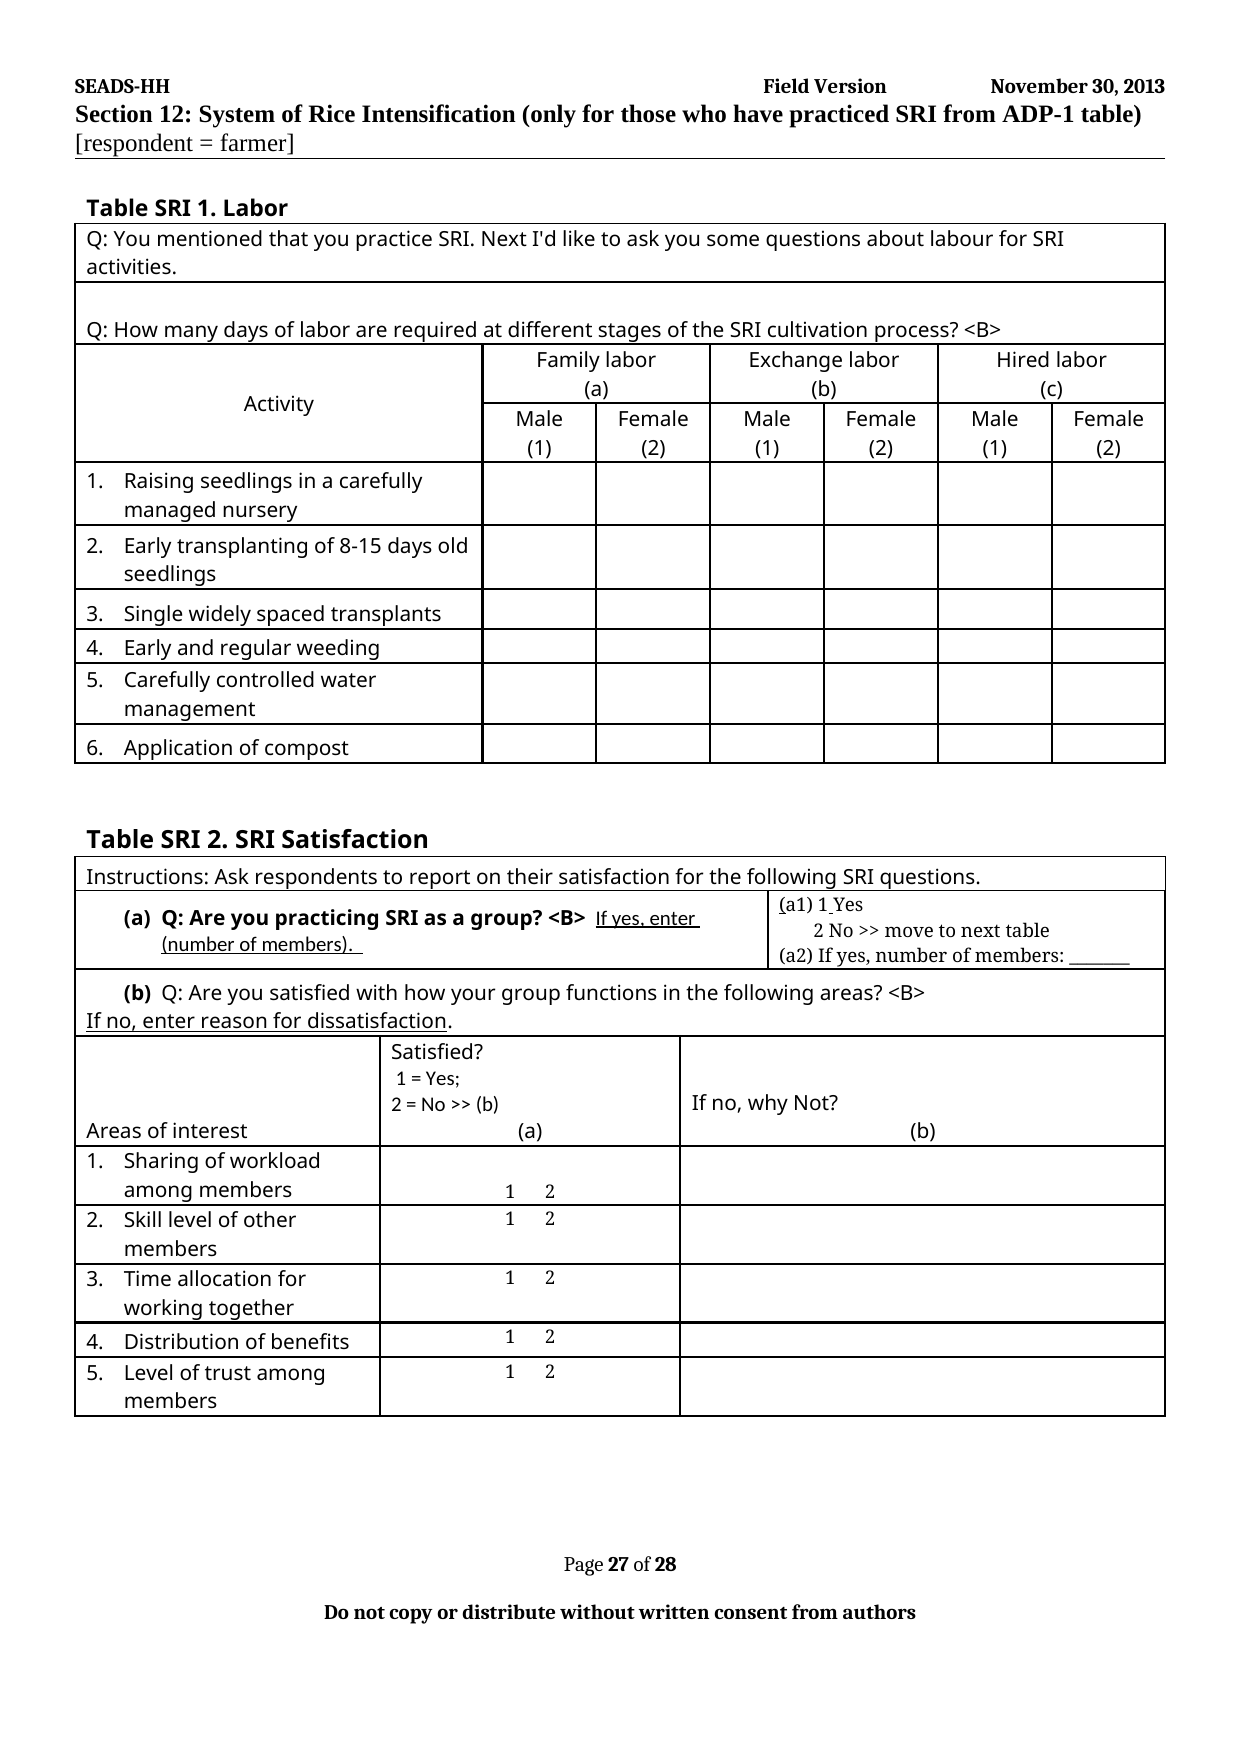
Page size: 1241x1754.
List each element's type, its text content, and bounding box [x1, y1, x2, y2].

table_cell [711, 725, 823, 762]
table_cell Female (2) [597, 404, 709, 461]
table_cell Family labor (a) [484, 345, 709, 402]
table_cell Time allocation for working together [76, 1265, 379, 1321]
table_cell [597, 463, 709, 523]
table_cell [484, 664, 595, 722]
table_cell Skill level of other members [76, 1206, 379, 1262]
table_cell [939, 630, 1051, 662]
table_cell [1053, 463, 1164, 523]
table_cell Q: How many days of labor are required at different stages of the SRI cultivation process? <B> [76, 283, 1164, 343]
table_cell [1053, 526, 1164, 588]
table_cell [484, 630, 595, 662]
table_cell [1053, 725, 1164, 762]
table_cell Instructions: Ask respondents to report on their satisfaction for the following SRI questions. [76, 857, 1165, 890]
table_cell [825, 664, 937, 722]
table_cell 1 2 [381, 1206, 679, 1262]
table_cell Satisfied? 1 = Yes; 2 = No >> (b) (a) [381, 1037, 679, 1144]
table_cell Exchange labor (b) [711, 345, 937, 402]
table_cell [825, 463, 937, 523]
table_cell [681, 1147, 1164, 1203]
table_cell Carefully controlled water management [76, 664, 481, 722]
table_cell [711, 526, 823, 588]
table_cell Female (2) [825, 404, 937, 461]
table_cell [597, 725, 709, 762]
table_cell [681, 1324, 1164, 1356]
table_cell Activity [76, 345, 481, 461]
table_cell Raising seedlings in a carefully managed nursery [76, 463, 481, 523]
table_cell [1053, 590, 1164, 627]
table_cell [484, 526, 595, 588]
table_cell [939, 664, 1051, 722]
table_cell Areas of interest [76, 1037, 379, 1144]
table_cell Male (1) [939, 404, 1051, 461]
table_cell 1 2 [381, 1358, 679, 1415]
table_cell Single widely spaced transplants [76, 590, 481, 627]
table_cell [597, 630, 709, 662]
table_cell Early and regular weeding [76, 630, 481, 662]
table_cell [597, 590, 709, 627]
table_cell Early transplanting of 8-15 days old seedlings [76, 526, 481, 588]
table_cell [711, 463, 823, 523]
table_cell If no, why Not? (b) [681, 1037, 1164, 1144]
table_cell [825, 526, 937, 588]
table_cell [597, 526, 709, 588]
table_cell [825, 725, 937, 762]
table_cell [825, 590, 937, 627]
table_cell Q: You mentioned that you practice SRI. Next I'd like to ask you some questions about labour for SRI activities. [76, 224, 1164, 281]
table_cell Male (1) [711, 404, 823, 461]
table_cell 1 2 [381, 1324, 679, 1356]
table_cell (a1) 1 Yes 2 No >> move to next table (a2) If yes, number of members: _______ [769, 891, 1164, 968]
table_cell Q: Are you practicing SRI as a group? <B> If yes, enter (number of members). [76, 891, 767, 968]
table_header Table SRI 2. SRI Satisfaction [75, 822, 1165, 856]
table_cell [939, 725, 1051, 762]
table_cell [484, 590, 595, 627]
table_cell [711, 630, 823, 662]
table_cell Level of trust among members [76, 1358, 379, 1415]
table_cell [681, 1265, 1164, 1321]
table_cell Male (1) [484, 404, 595, 461]
table_cell [939, 463, 1051, 523]
table_cell 1 2 [381, 1265, 679, 1321]
table_cell [484, 463, 595, 523]
table_cell [939, 526, 1051, 588]
table_header Table SRI 1. Labor [75, 188, 1165, 223]
table_cell [711, 590, 823, 627]
table_cell Hired labor (c) [939, 345, 1164, 402]
table_cell [681, 1206, 1164, 1262]
table_cell [681, 1358, 1164, 1415]
table_cell [711, 664, 823, 722]
table_cell Sharing of workload among members [76, 1147, 379, 1203]
table_cell Application of compost [76, 725, 481, 762]
table_cell [1053, 630, 1164, 662]
text Section 12: System of Rice Intensification (only for those who have practiced SRI from ADP-1 table) [respondent = farmer] [75, 99, 1165, 158]
table_cell [1053, 664, 1164, 722]
table_cell Q: Are you satisfied with how your group functions in the following areas? <B> If no, enter reason for dissatisfaction. [76, 970, 1164, 1035]
table_cell Female (2) [1053, 404, 1164, 461]
table_cell [939, 590, 1051, 627]
table_cell [597, 664, 709, 722]
table_cell [484, 725, 595, 762]
table_cell Distribution of benefits [76, 1324, 379, 1356]
table_cell 1 2 [381, 1147, 679, 1203]
table_cell [825, 630, 937, 662]
